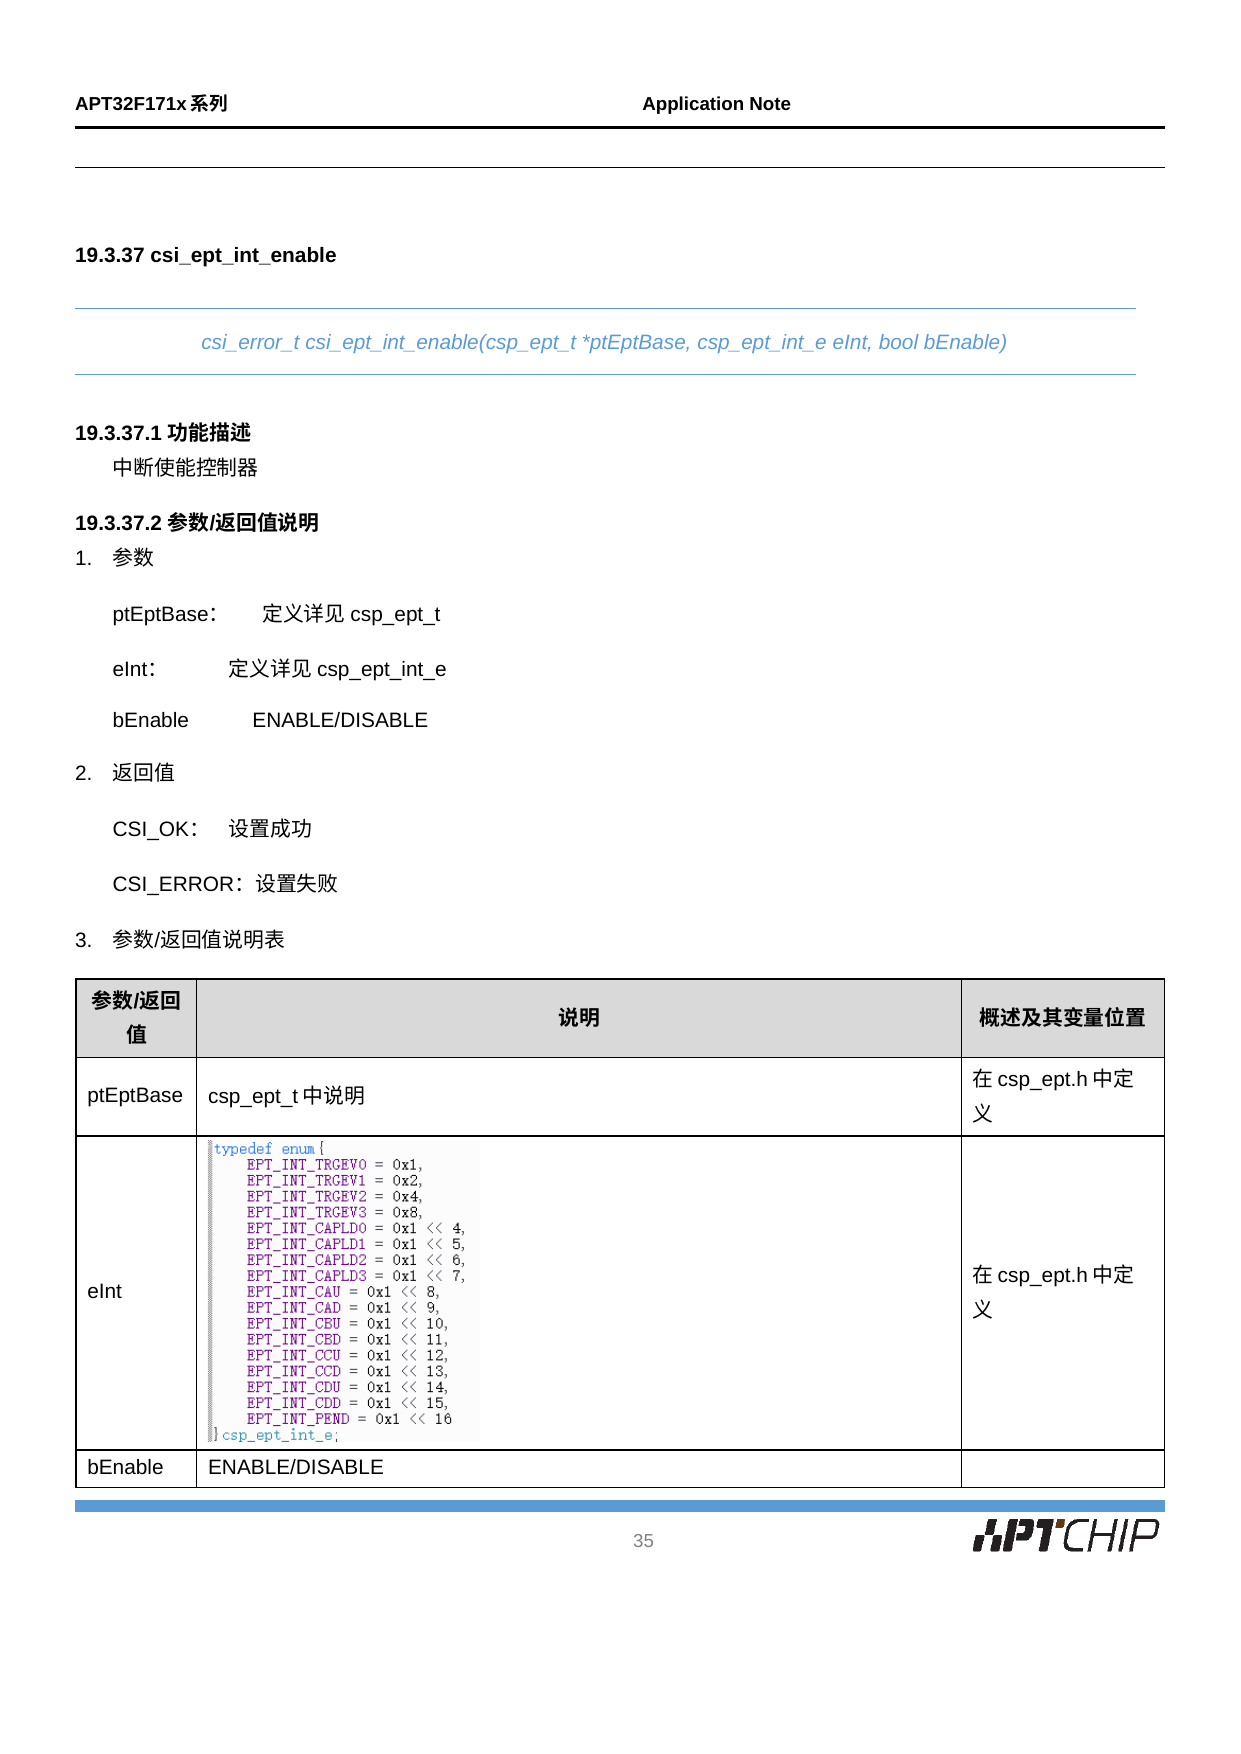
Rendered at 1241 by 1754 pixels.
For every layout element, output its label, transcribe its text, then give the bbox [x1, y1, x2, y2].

text eInt： 定义详见 csp_ept_int_e [112, 652, 1165, 683]
text bEnable ENABLE/DISABLE [112, 708, 1165, 732]
subtitle 参数/返回值说明 [75, 507, 1165, 537]
table_header 概述及其变量位置 [962, 980, 1164, 1057]
list 参数/返回值说明表 [75, 923, 1165, 953]
subtitle csi_ept_int_enable [75, 243, 1165, 267]
table_header 说明 [197, 980, 961, 1057]
text ptEptBase： 定义详见 csp_ept_t [112, 597, 1165, 627]
list 参数 [75, 541, 1165, 572]
table_cell bEnable [77, 1451, 196, 1487]
text CSI_ERROR：设置失败 [112, 867, 1165, 897]
text CSI_OK： 设置成功 [112, 812, 1165, 842]
table_cell eInt [77, 1137, 196, 1449]
table_cell ENABLE/DISABLE [197, 1451, 961, 1487]
table_cell [962, 1451, 1164, 1487]
table_cell csp_ept_t中说明 [197, 1058, 961, 1135]
list 返回值 [75, 756, 1165, 786]
table_cell ptEptBase [77, 1058, 196, 1135]
table_cell [197, 1137, 961, 1449]
table_header 参数/返回值 [77, 980, 196, 1057]
text csi_error_t csi_ept_int_enable(csp_ept_t *ptEptBase, csp_ept_int_e eInt, bool bEnable) [75, 309, 1136, 374]
table_cell 在csp_ept.h中定义 [962, 1137, 1164, 1449]
picture [207, 1140, 480, 1442]
subtitle 功能描述 [75, 416, 1165, 447]
text 中断使能控制器 [75, 451, 1165, 481]
table_cell 在csp_ept.h中定义 [962, 1058, 1164, 1135]
picture [971, 1515, 1160, 1554]
